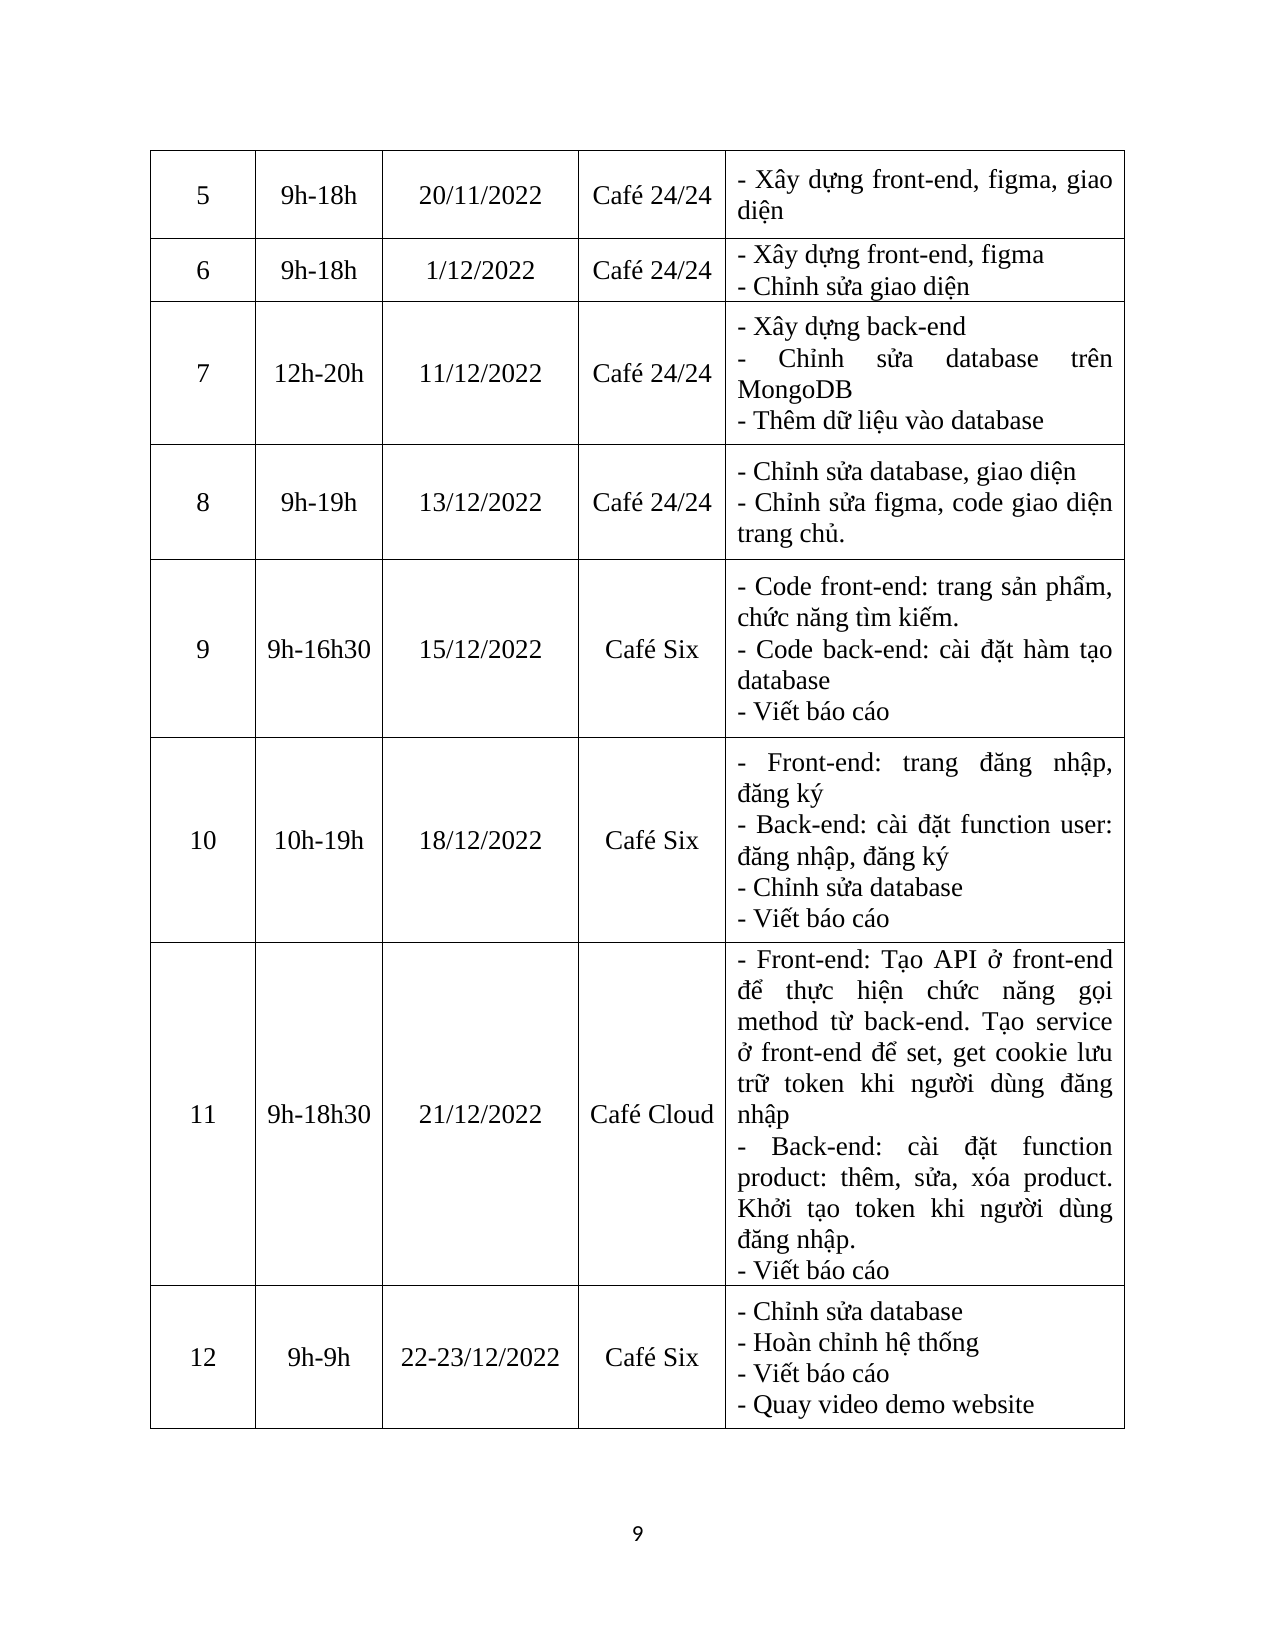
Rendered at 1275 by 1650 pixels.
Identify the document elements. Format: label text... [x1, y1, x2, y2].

table_cell 10 [151, 738, 255, 942]
table_cell - Xây dựng back-end - Chỉnh sửa database trên MongoDB - Thêm dữ liệu vào database [726, 302, 1124, 444]
table_cell 6 [151, 239, 255, 301]
table_cell 5 [151, 151, 255, 238]
table_cell 12 [151, 1286, 255, 1428]
table_cell 12h-20h [256, 302, 382, 444]
table_cell - Code front-end: trang sản phẩm, chức năng tìm kiếm. - Code back-end: cài đặt hàm tạo database - Viết báo cáo [726, 560, 1124, 737]
table_cell 1/12/2022 [383, 239, 578, 301]
table_cell Café Six [579, 738, 725, 942]
table_cell - Chỉnh sửa database - Hoàn chỉnh hệ thống - Viết báo cáo - Quay video demo website [726, 1286, 1124, 1428]
table_cell Café 24/24 [579, 445, 725, 559]
table_cell 11/12/2022 [383, 302, 578, 444]
table_cell 9h-9h [256, 1286, 382, 1428]
table_cell 22-23/12/2022 [383, 1286, 578, 1428]
table_cell Café 24/24 [579, 239, 725, 301]
table_cell 7 [151, 302, 255, 444]
table_cell 9 [151, 560, 255, 737]
table_cell Café 24/24 [579, 151, 725, 238]
table_cell 9h-19h [256, 445, 382, 559]
table_cell 9h-18h [256, 151, 382, 238]
table_cell 20/11/2022 [383, 151, 578, 238]
table_cell 10h-19h [256, 738, 382, 942]
table_cell - Chỉnh sửa database, giao diện - Chỉnh sửa figma, code giao diện trang chủ. [726, 445, 1124, 559]
table_cell 8 [151, 445, 255, 559]
table_cell 15/12/2022 [383, 560, 578, 737]
table_cell 9h-18h [256, 239, 382, 301]
table_cell 9h-16h30 [256, 560, 382, 737]
table_cell Café Six [579, 1286, 725, 1428]
table_cell 18/12/2022 [383, 738, 578, 942]
table_cell 11 [151, 943, 255, 1285]
table_cell 13/12/2022 [383, 445, 578, 559]
table_cell - Xây dựng front-end, figma - Chỉnh sửa giao diện [726, 239, 1124, 301]
table_cell - Xây dựng front-end, figma, giao diện [726, 151, 1124, 238]
table_cell 21/12/2022 [383, 943, 578, 1285]
table_cell Café Six [579, 560, 725, 737]
table_cell - Front-end: Tạo API ở front-end để thực hiện chức năng gọi method từ back-end. Tạo service ở front-end để set, get cookie lưu trữ token khi người dùng đăng nhập - Back-end: cài đặt function product: thêm, sửa, xóa product. Khởi tạo token khi người dùng đăng nhập. - Viết báo cáo [726, 943, 1124, 1285]
table_cell 9h-18h30 [256, 943, 382, 1285]
table_cell - Front-end: trang đăng nhập, đăng ký - Back-end: cài đặt function user: đăng nhập, đăng ký - Chỉnh sửa database - Viết báo cáo [726, 738, 1124, 942]
table_cell Café Cloud [579, 943, 725, 1285]
table_cell Café 24/24 [579, 302, 725, 444]
